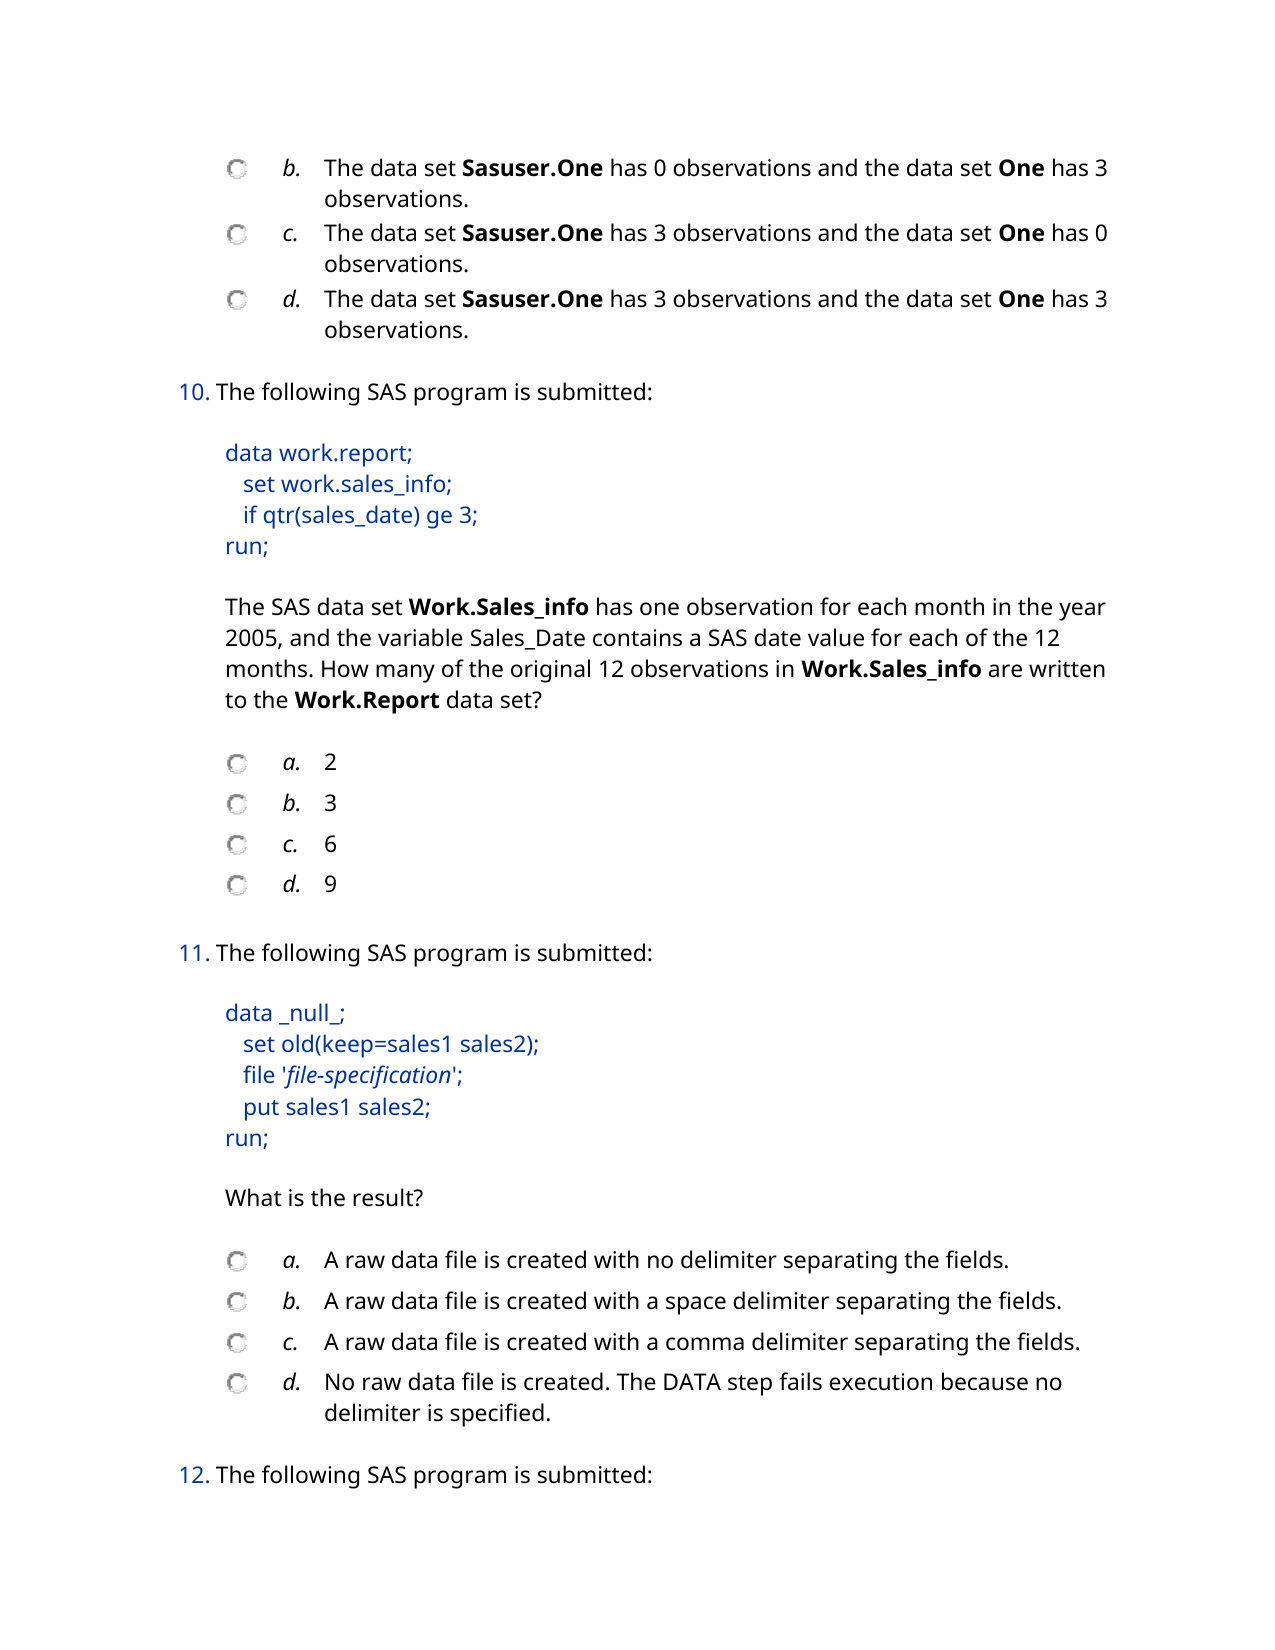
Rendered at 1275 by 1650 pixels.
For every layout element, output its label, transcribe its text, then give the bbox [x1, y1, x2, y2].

table_header a. [275, 745, 322, 785]
table_header [224, 745, 275, 785]
table_cell d. [275, 281, 322, 347]
table_cell 6 [322, 826, 343, 867]
table_cell The data set Sasuser.One has 0 observations and the data set One has 3 observations. [322, 150, 1133, 216]
list The following SAS program is submitted: [178, 376, 1125, 407]
table_cell The data set Sasuser.One has 3 observations and the data set One has 0 observations. [322, 216, 1133, 281]
table_cell [224, 826, 275, 867]
table_cell A raw data file is created with a space delimiter separating the fields. [322, 1283, 1133, 1324]
table_cell [224, 1324, 275, 1364]
table_cell 9 [322, 867, 343, 907]
table_cell [224, 1365, 275, 1430]
table_cell c. [275, 1324, 322, 1364]
table_cell [224, 281, 275, 347]
table_cell c. [275, 216, 322, 281]
table_header A raw data file is created with no delimiter separating the fields. [322, 1243, 1133, 1283]
table_cell d. [275, 1365, 322, 1430]
text data _null_; [225, 997, 1125, 1028]
table_cell The data set Sasuser.One has 3 observations and the data set One has 3 observations. [322, 281, 1133, 347]
text data work.report; [225, 436, 1125, 468]
table_header 2 [322, 745, 343, 785]
text run; [225, 530, 1125, 561]
table_cell [224, 1283, 275, 1324]
table_cell 3 [322, 785, 343, 826]
table_cell d. [275, 867, 322, 907]
text run; [225, 1122, 1125, 1153]
list The following SAS program is submitted: [178, 1459, 1125, 1491]
table_cell A raw data file is created with a comma delimiter separating the fields. [322, 1324, 1133, 1364]
table_cell [224, 785, 275, 826]
text set old(keep=sales1 sales2); [225, 1028, 1125, 1059]
table_cell c. [275, 826, 322, 867]
list The following SAS program is submitted: [178, 936, 1125, 968]
table_cell b. [275, 785, 322, 826]
table_cell No raw data file is created. The DATA step fails execution because no delimiter is specified. [322, 1365, 1133, 1430]
table_cell [224, 867, 275, 907]
table_cell b. [275, 150, 322, 216]
text file 'file-specification'; [225, 1059, 1125, 1091]
text The SAS data set Work.Sales_info has one observation for each month in the year 2005, and the variable Sales_Date contains a SAS date value for each of the 12 months. How many of the original 12 observations in Work.Sales_info are written to the Work.Report data set? [225, 591, 1125, 716]
table_cell [224, 150, 275, 216]
text set work.sales_info; [225, 468, 1125, 499]
text if qtr(sales_date) ge 3; [225, 499, 1125, 530]
table_cell [224, 216, 275, 281]
text What is the result? [225, 1182, 1125, 1213]
text put sales1 sales2; [225, 1091, 1125, 1122]
table_header [224, 1243, 275, 1283]
table_cell b. [275, 1283, 322, 1324]
table_header a. [275, 1243, 322, 1283]
